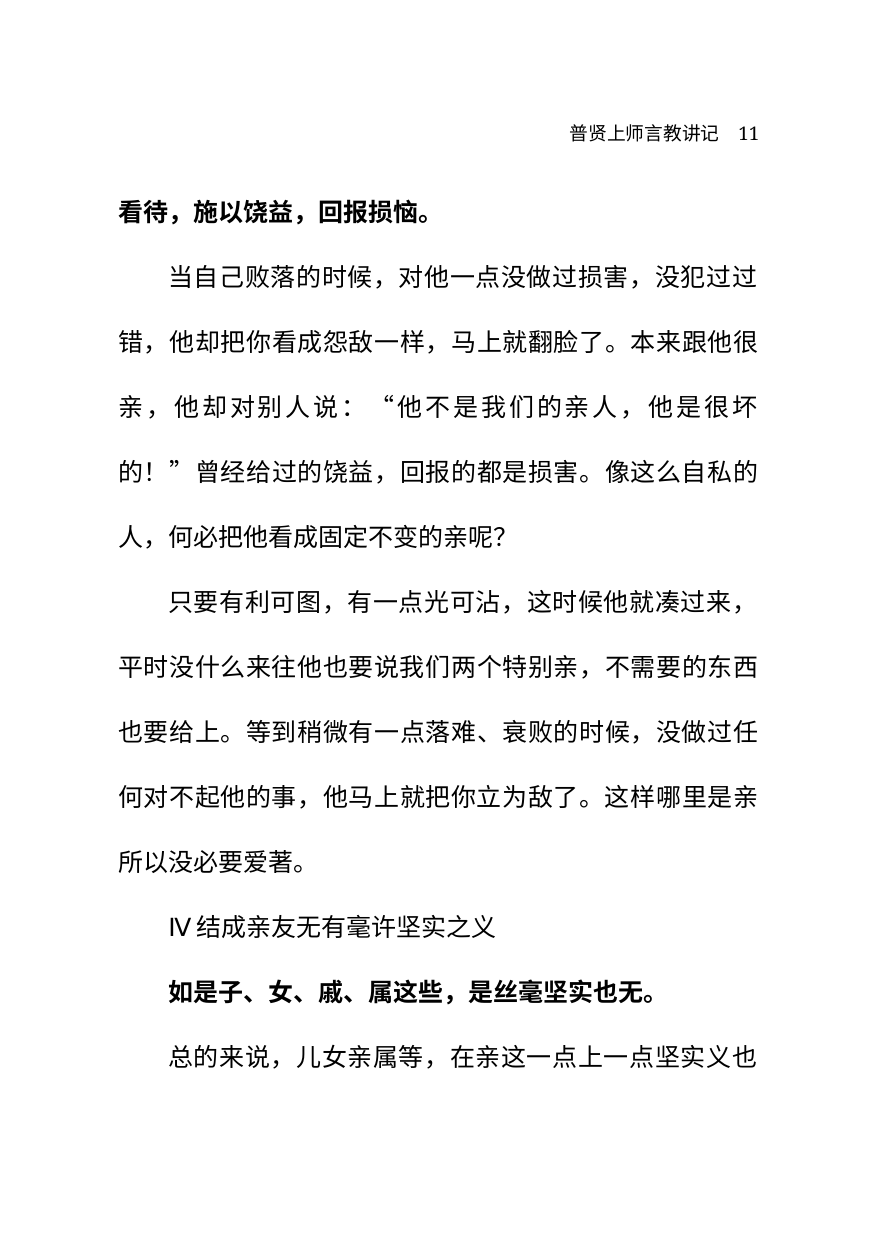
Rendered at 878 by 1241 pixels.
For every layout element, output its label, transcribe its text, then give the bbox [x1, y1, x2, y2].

text Ⅳ结成亲友无有毫许坚实之义 [118, 893, 759, 958]
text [118, 178, 759, 243]
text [118, 1023, 759, 1088]
text 如是子、女、戚、属这些，是丝毫坚实也无。 [118, 958, 759, 1023]
text 只要有利可图，有一点光可沾，这时候他就凑过来，平时没什么来往他也要说我们两个特别亲，不需要的东西也要给上。等到稍微有一点落难、衰败的时候，没做过任何对不起他的事，他马上就把你立为敌了。这样哪里是亲？所以没必要爱著。 [118, 568, 759, 893]
text 当自己败落的时候，对他一点没做过损害，没犯过过错，他却把你看成怨敌一样，马上就翻脸了。本来跟他很亲，他却对别人说：“他不是我们的亲人，他是很坏的！”曾经给过的饶益，回报的都是损害。像这么自私的人，何必把他看成固定不变的亲呢？ [118, 243, 759, 568]
